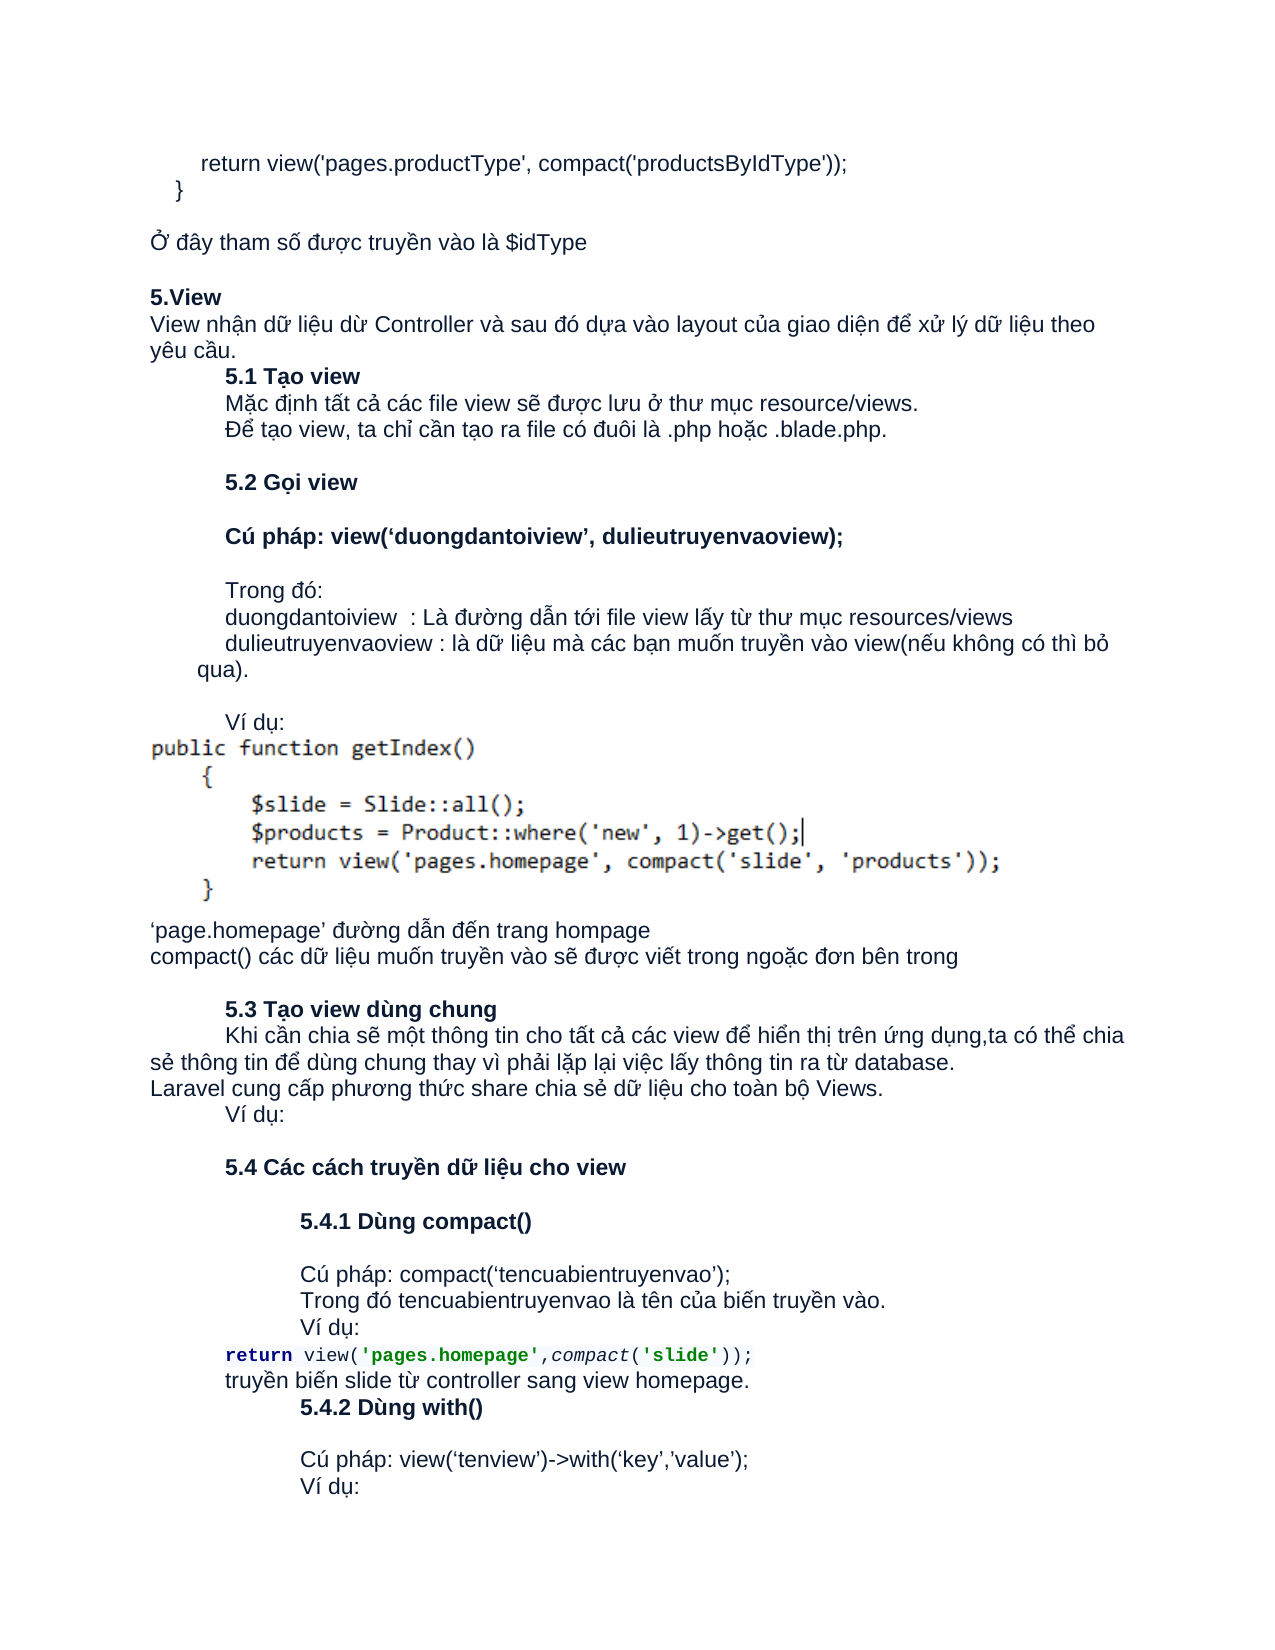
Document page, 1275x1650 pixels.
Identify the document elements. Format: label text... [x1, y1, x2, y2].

text 5.4 Các cách truyền dữ liệu cho view [150, 1154, 1125, 1180]
text 5.4.2 Dùng with() [150, 1393, 1125, 1420]
text 5.View [150, 284, 1125, 311]
picture [150, 735, 1021, 917]
text 5.1 Tạo view [150, 363, 1125, 389]
text dulieutruyenvaoview : là dữ liệu mà các bạn muốn truyền vào view(nếu không có thì bỏ qua). [197, 630, 1125, 683]
text Ở đây tham số được truyền vào là $idType [150, 229, 1125, 255]
text View nhận dữ liệu dừ Controller và sau đó dựa vào layout của giao diện để xử lý dữ liệu theo yêu cầu. [150, 311, 1125, 363]
text Ví dụ: [150, 1473, 1125, 1499]
text Cú pháp: view(‘tenview’)->with(‘key’,’value’); [150, 1446, 1125, 1473]
text Laravel cung cấp phương thức share chia sẻ dữ liệu cho toàn bộ Views. [150, 1075, 1125, 1101]
text 5.2 Gọi view [150, 469, 1125, 495]
text ‘page.homepage’ đường dẫn đến trang hompage [150, 917, 1125, 943]
text return view('pages.productType', compact('productsByIdType')); [150, 150, 1125, 176]
text Cú pháp: compact(‘tencuabientruyenvao’); [150, 1261, 1125, 1287]
text 5.3 Tạo view dùng chung Khi cần chia sẽ một thông tin cho tất cả các view để hiển thị trên ứng dụng,ta có thể chia sẻ thông tin để dùng chung thay vì phải lặp lại việc lấy thông tin ra từ database. [150, 996, 1125, 1075]
text Trong đó tencuabientruyenvao là tên của biến truyền vào. [150, 1287, 1125, 1314]
text Ví dụ: [150, 709, 1125, 736]
text compact() các dữ liệu muốn truyền vào sẽ được viết trong ngoặc đơn bên trong [150, 943, 1125, 969]
text Trong đó: duongdantoiview : Là đường dẫn tới file view lấy từ thư mục resources/views [150, 577, 1125, 630]
text Để tạo view, ta chỉ cần tạo ra file có đuôi là .php hoặc .blade.php. [150, 416, 1125, 442]
text 5.4.1 Dùng compact() [150, 1208, 1125, 1235]
text truyền biến slide từ controller sang view homepage. [150, 1367, 1125, 1393]
text return view('pages.homepage',compact('slide')); [150, 1340, 1125, 1367]
text Ví dụ: [150, 1101, 1125, 1128]
text Cú pháp: view(‘duongdantoiview’, dulieutruyenvaoview); [150, 523, 1125, 549]
text Ví dụ: [150, 1314, 1125, 1340]
text } [150, 176, 1125, 203]
text Mặc định tất cả các file view sẽ được lưu ở thư mục resource/views. [150, 389, 1125, 416]
